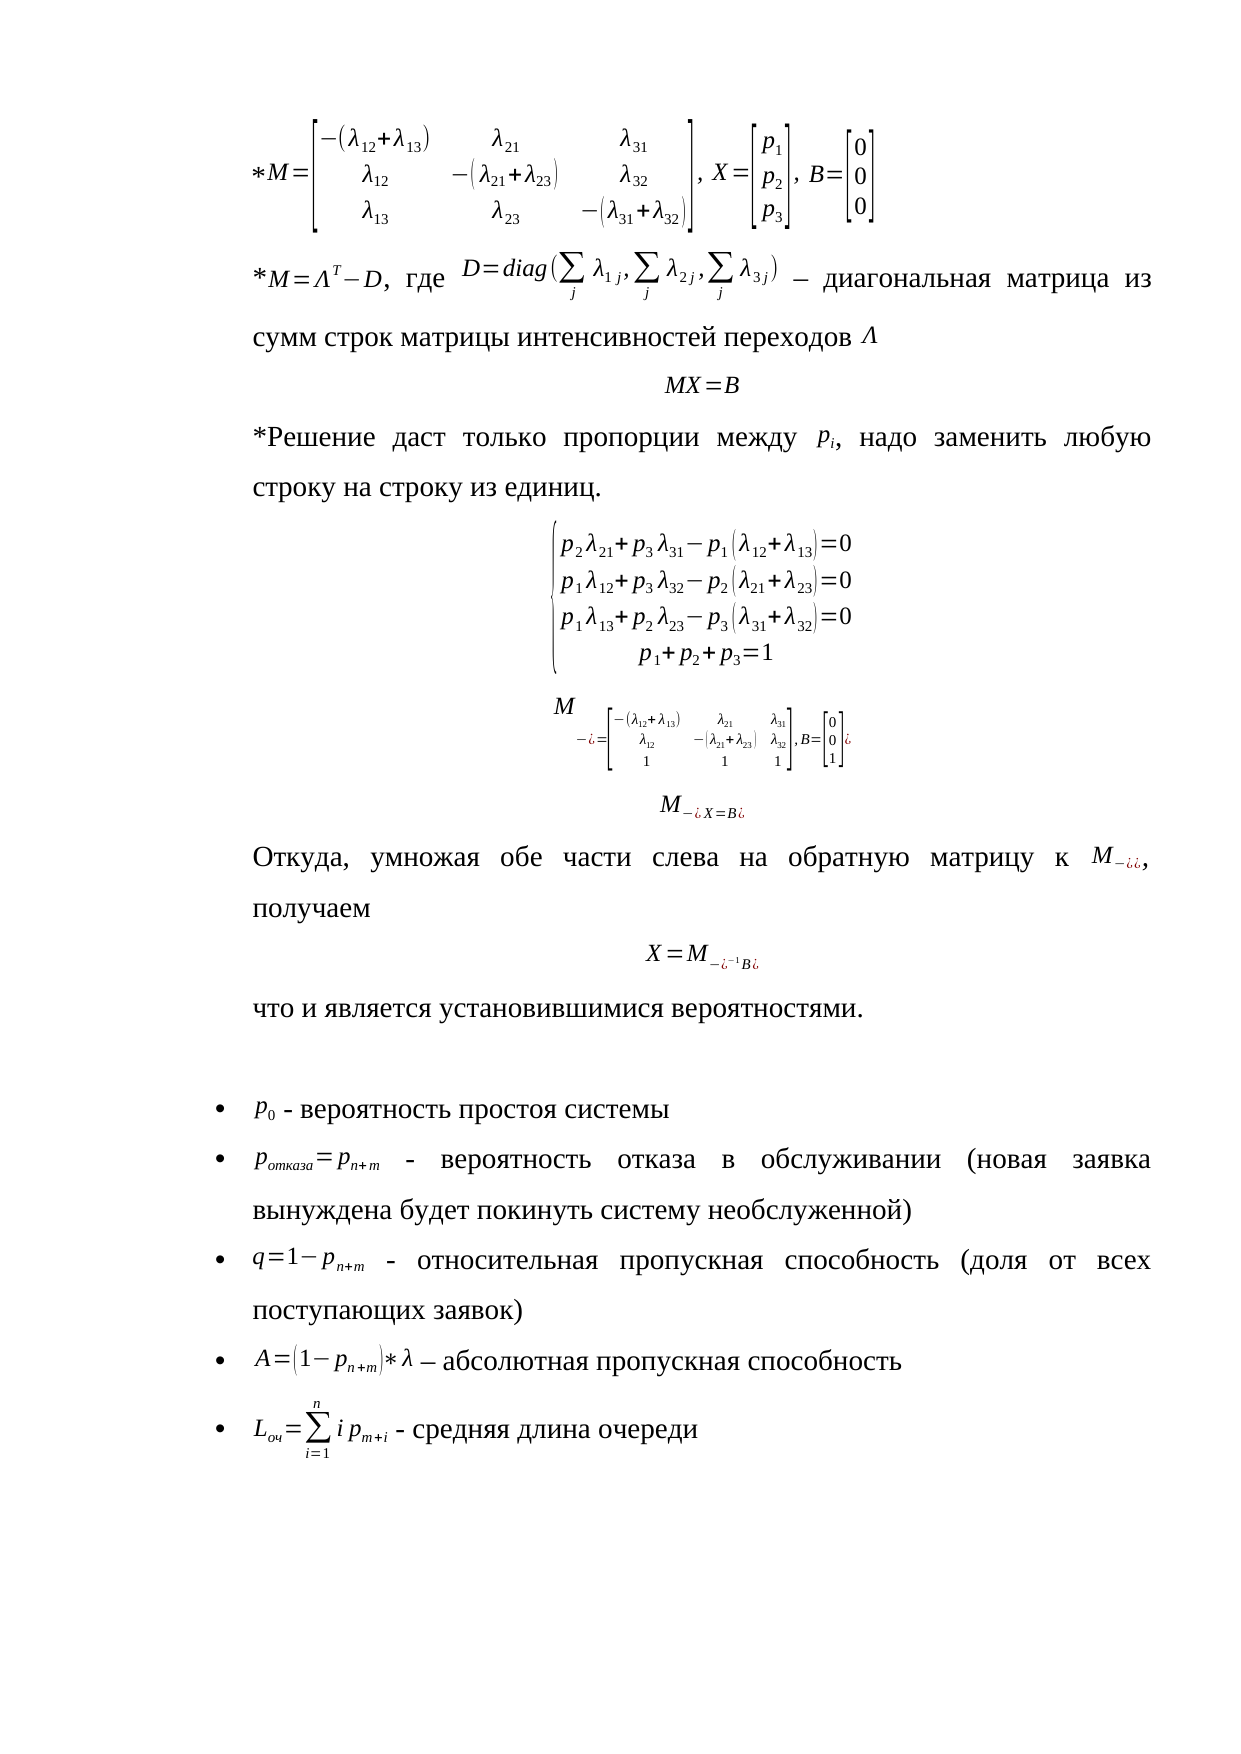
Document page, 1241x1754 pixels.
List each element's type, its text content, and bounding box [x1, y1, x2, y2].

list - средняя длина очереди [215, 1394, 1152, 1462]
text *, где – диагональная матрица из сумм строк матрицы интенсивностей переходов [252, 251, 1152, 352]
list - вероятность отказа в обслуживании (новая заявка вынуждена будет покинуть систему необслуженной) [215, 1141, 1152, 1225]
text * [215, 118, 1152, 234]
list - вероятность простоя системы [215, 1091, 1152, 1124]
text *Решение даст только пропорции между , надо заменить любую строку на строку из единиц. [252, 419, 1152, 503]
list – абсолютная пропускная способность [215, 1343, 1152, 1377]
text что и является установившимися вероятностями. [252, 990, 1152, 1024]
list - относительная пропускная способность (доля от всех поступающих заявок) [215, 1242, 1152, 1326]
text Откуда, умножая обе части слева на обратную матрицу к , получаем [252, 839, 1152, 923]
